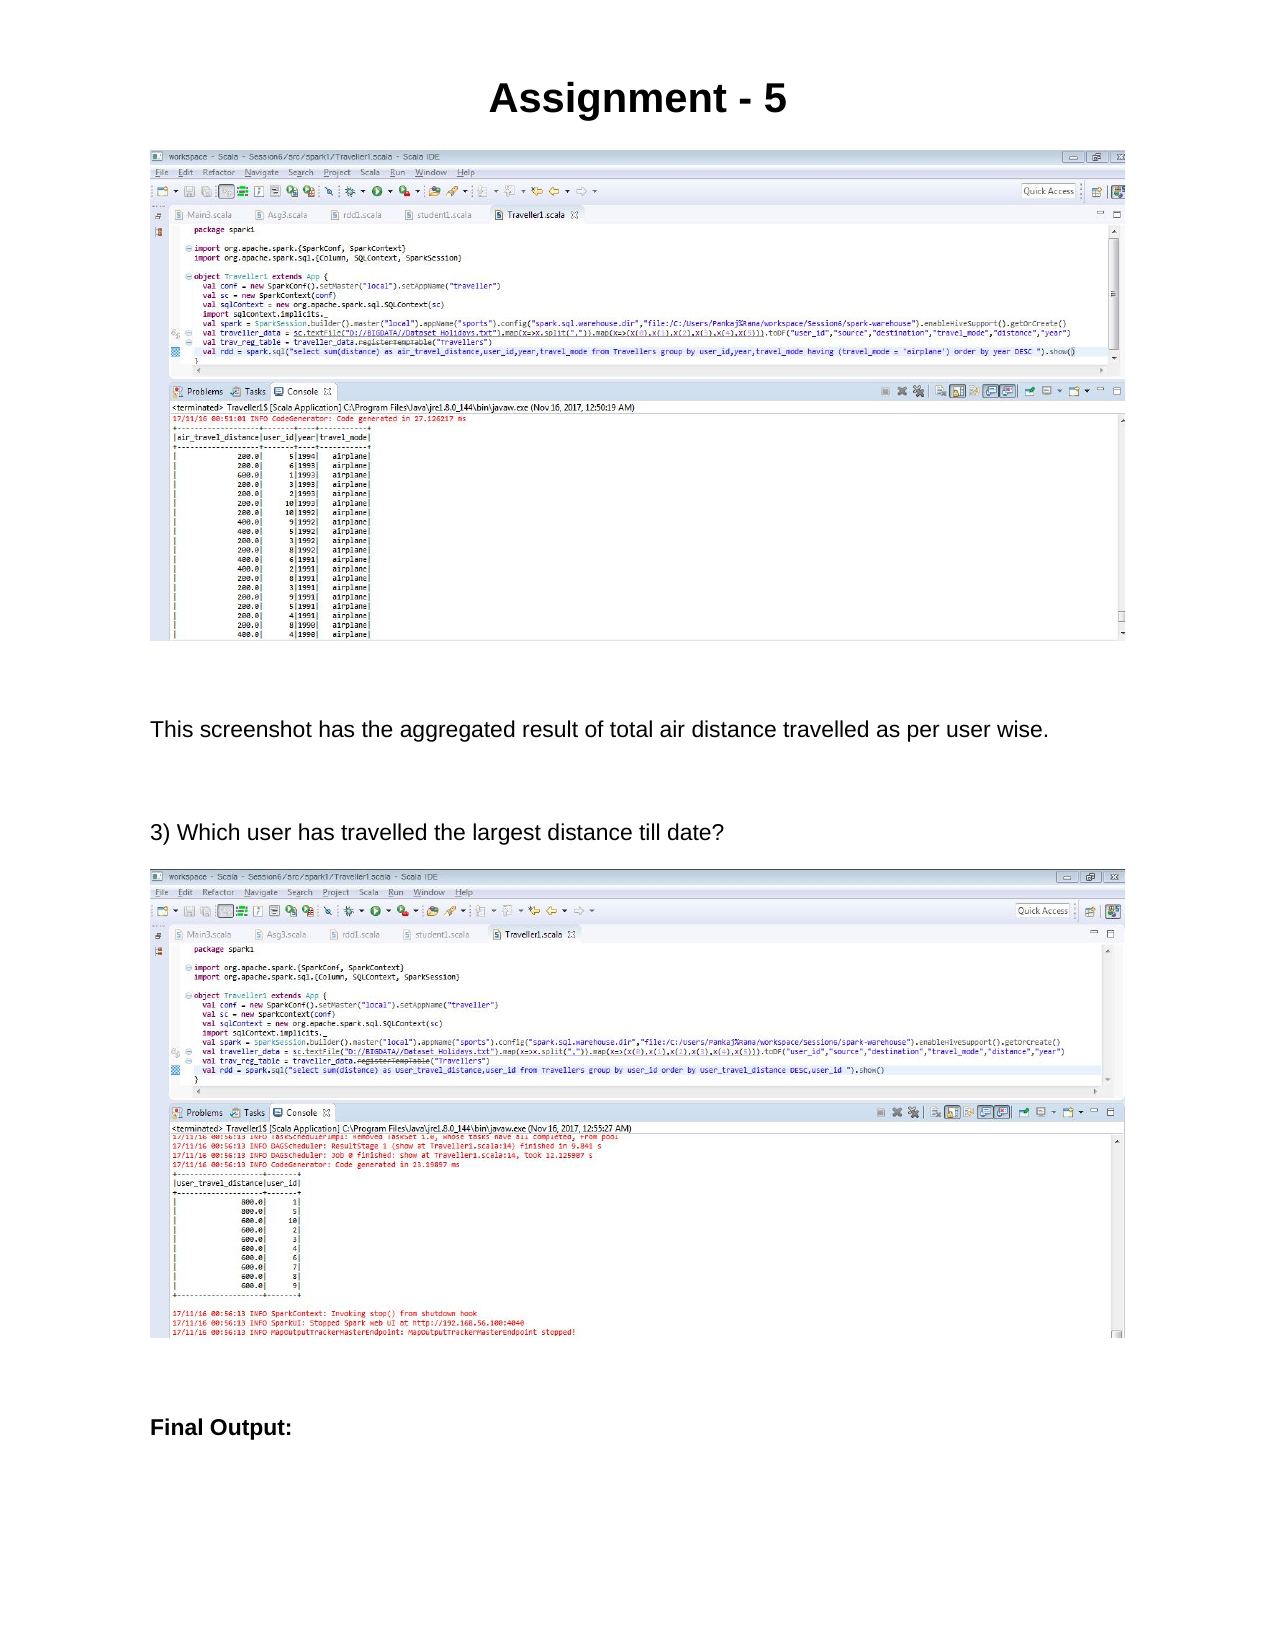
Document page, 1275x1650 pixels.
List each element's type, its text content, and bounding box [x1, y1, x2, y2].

text Final Output: [150, 1413, 1125, 1440]
picture [150, 869, 1125, 1338]
text 3) Which user has travelled the largest distance till date? [150, 818, 1125, 845]
text This screenshot has the aggregated result of total air distance travelled as per user wise. [150, 716, 1125, 743]
picture [150, 150, 1125, 641]
